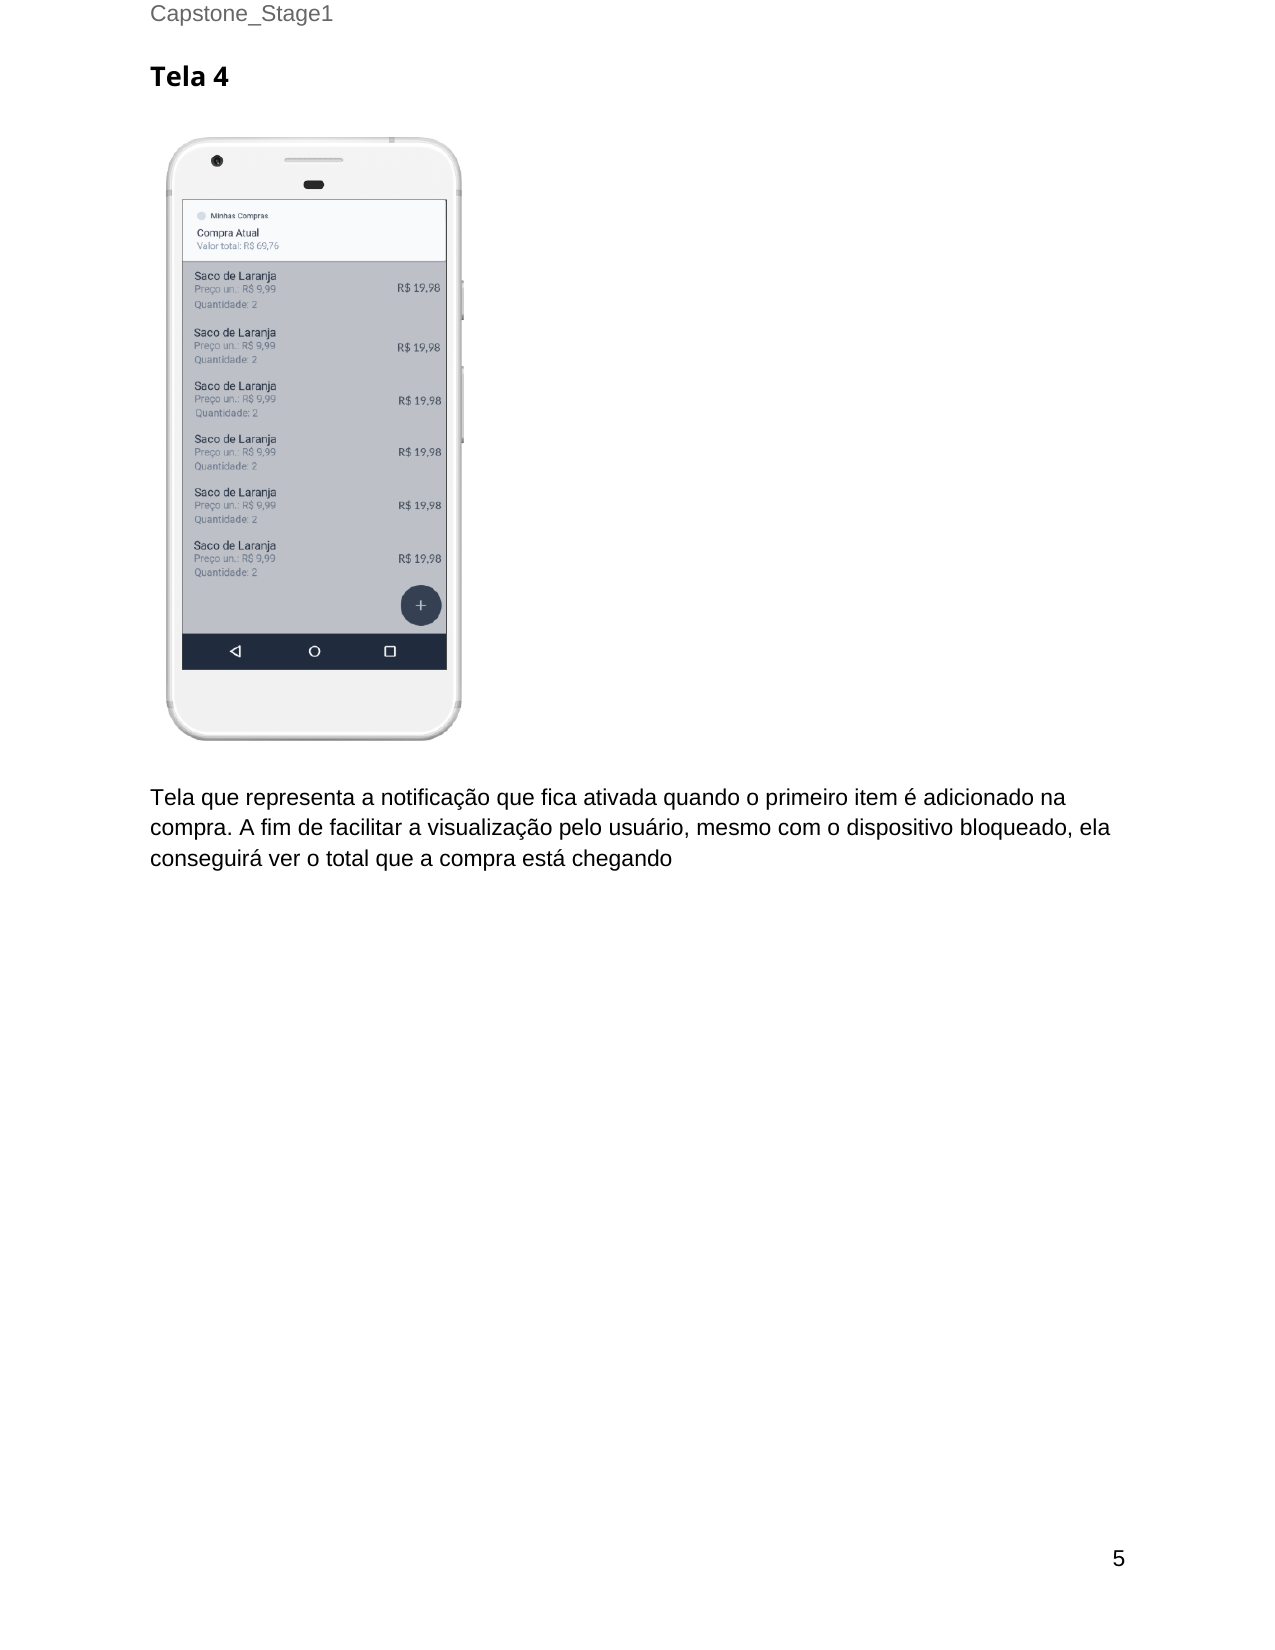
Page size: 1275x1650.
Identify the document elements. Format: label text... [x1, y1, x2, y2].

picture [150, 129, 471, 750]
text Tela que representa a notificação que fica ativada quando o primeiro item é adicionado na compra. A fim de facilitar a visualização pelo usuário, mesmo com o dispositivo bloqueado, ela conseguirá ver o total que a compra está chegando [150, 784, 1125, 871]
subtitle Tela 4 [150, 57, 1125, 94]
